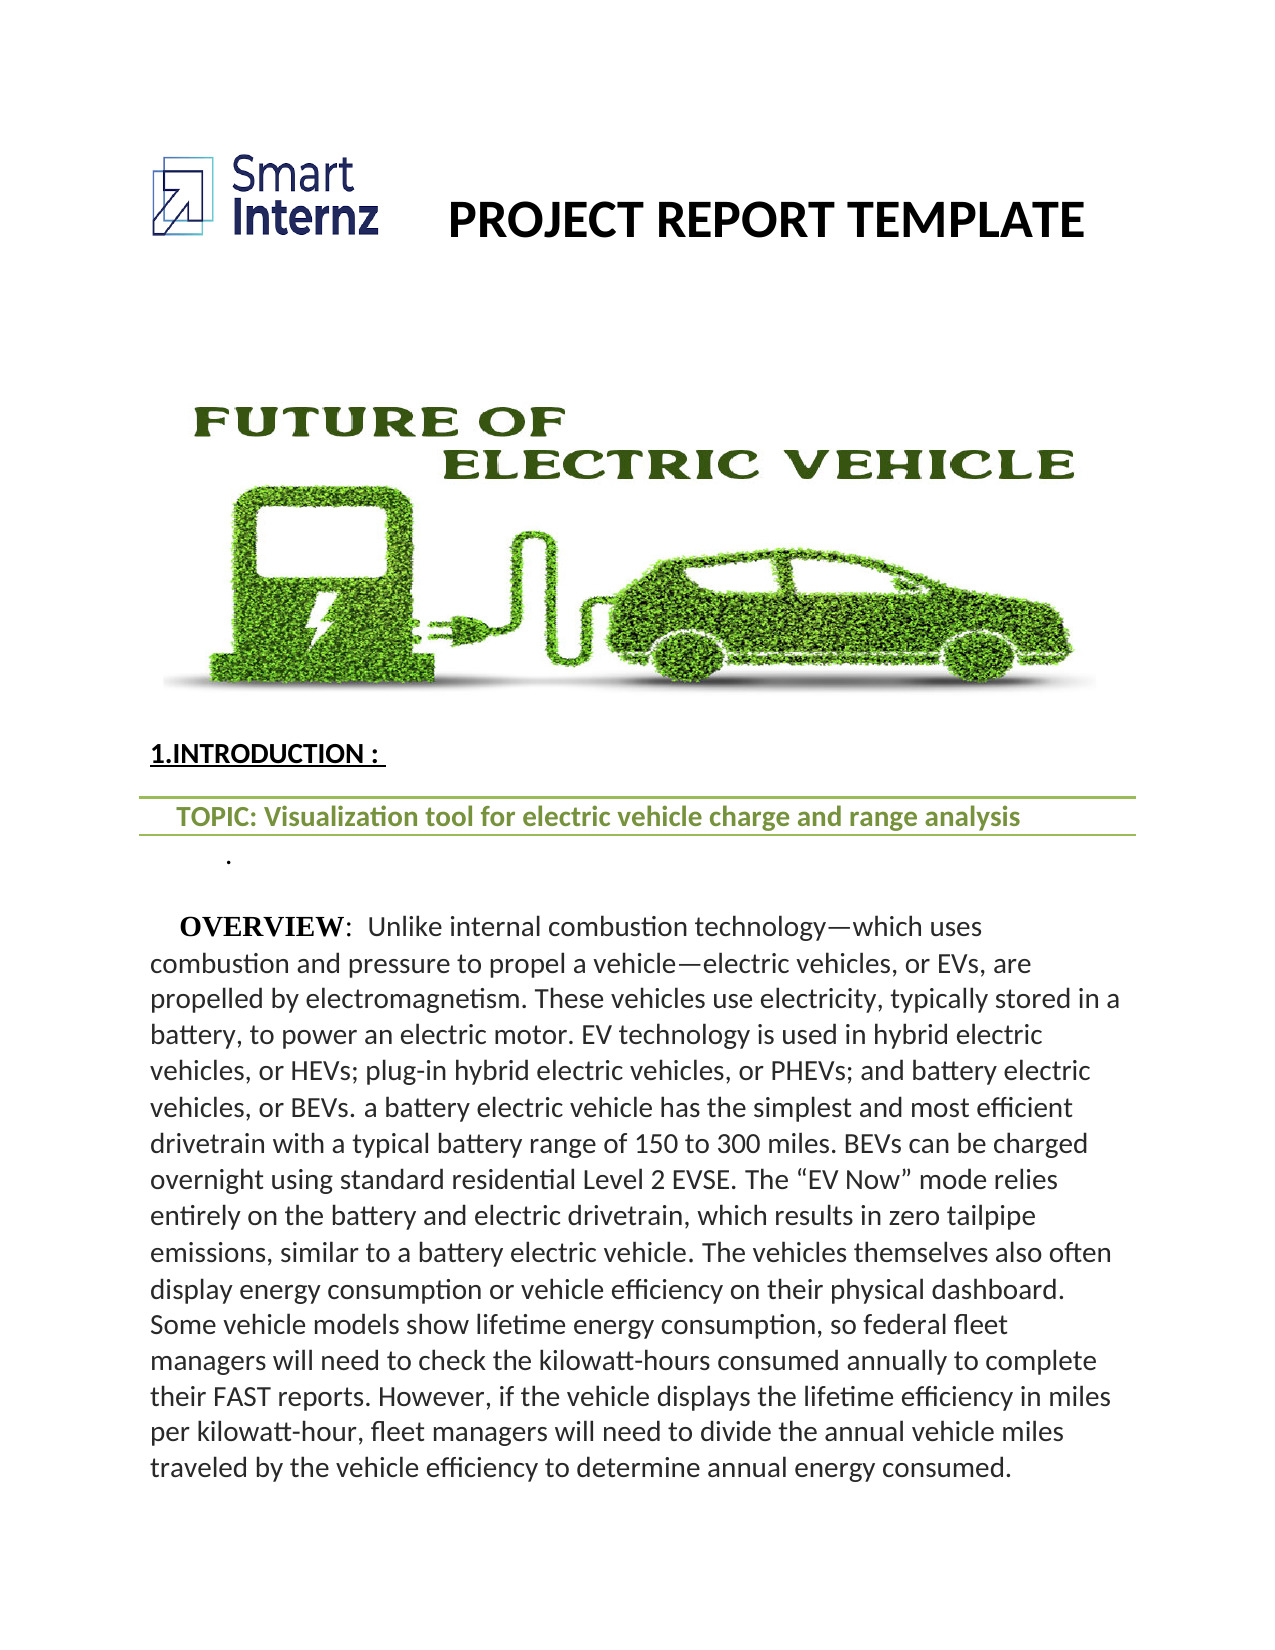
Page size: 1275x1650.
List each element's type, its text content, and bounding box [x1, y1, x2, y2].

picture [163, 384, 1097, 704]
text OVERVIEW: Unlike internal combustion technology—which uses combustion and pressure to propel a vehicle—electric vehicles, or EVs, are propelled by electromagnetism. These vehicles use electricity, typically stored in a battery, to power an electric motor. EV technology is used in hybrid electric vehicles, or HEVs; plug-in hybrid electric vehicles, or PHEVs; and battery electric vehicles, or BEVs. a battery electric vehicle has the simplest and most efficient drivetrain with a typical battery range of 150 to 300 miles. BEVs can be charged overnight using standard residential Level 2 EVSE. The “EV Now” mode relies entirely on the battery and electric drivetrain, which results in zero tailpipe emissions, similar to a battery electric vehicle. The vehicles themselves also often display energy consumption or vehicle efficiency on their physical dashboard. Some vehicle models show lifetime energy consumption, so federal fleet managers will need to check the kilowatt-hours consumed annually to complete their FAST reports. However, if the vehicle displays the lifetime efficiency in miles per kilowatt-hour, fleet managers will need to divide the annual vehicle miles traveled by the vehicle efficiency to determine annual energy consumed. [150, 906, 1125, 1484]
list . [225, 836, 1125, 872]
picture [150, 150, 381, 238]
text PROJECT REPORT TEMPLATE [150, 150, 1125, 251]
text 1.INTRODUCTION : [150, 735, 1125, 770]
table_header TOPIC: Visualization tool for electric vehicle charge and range analysis [139, 799, 1136, 834]
